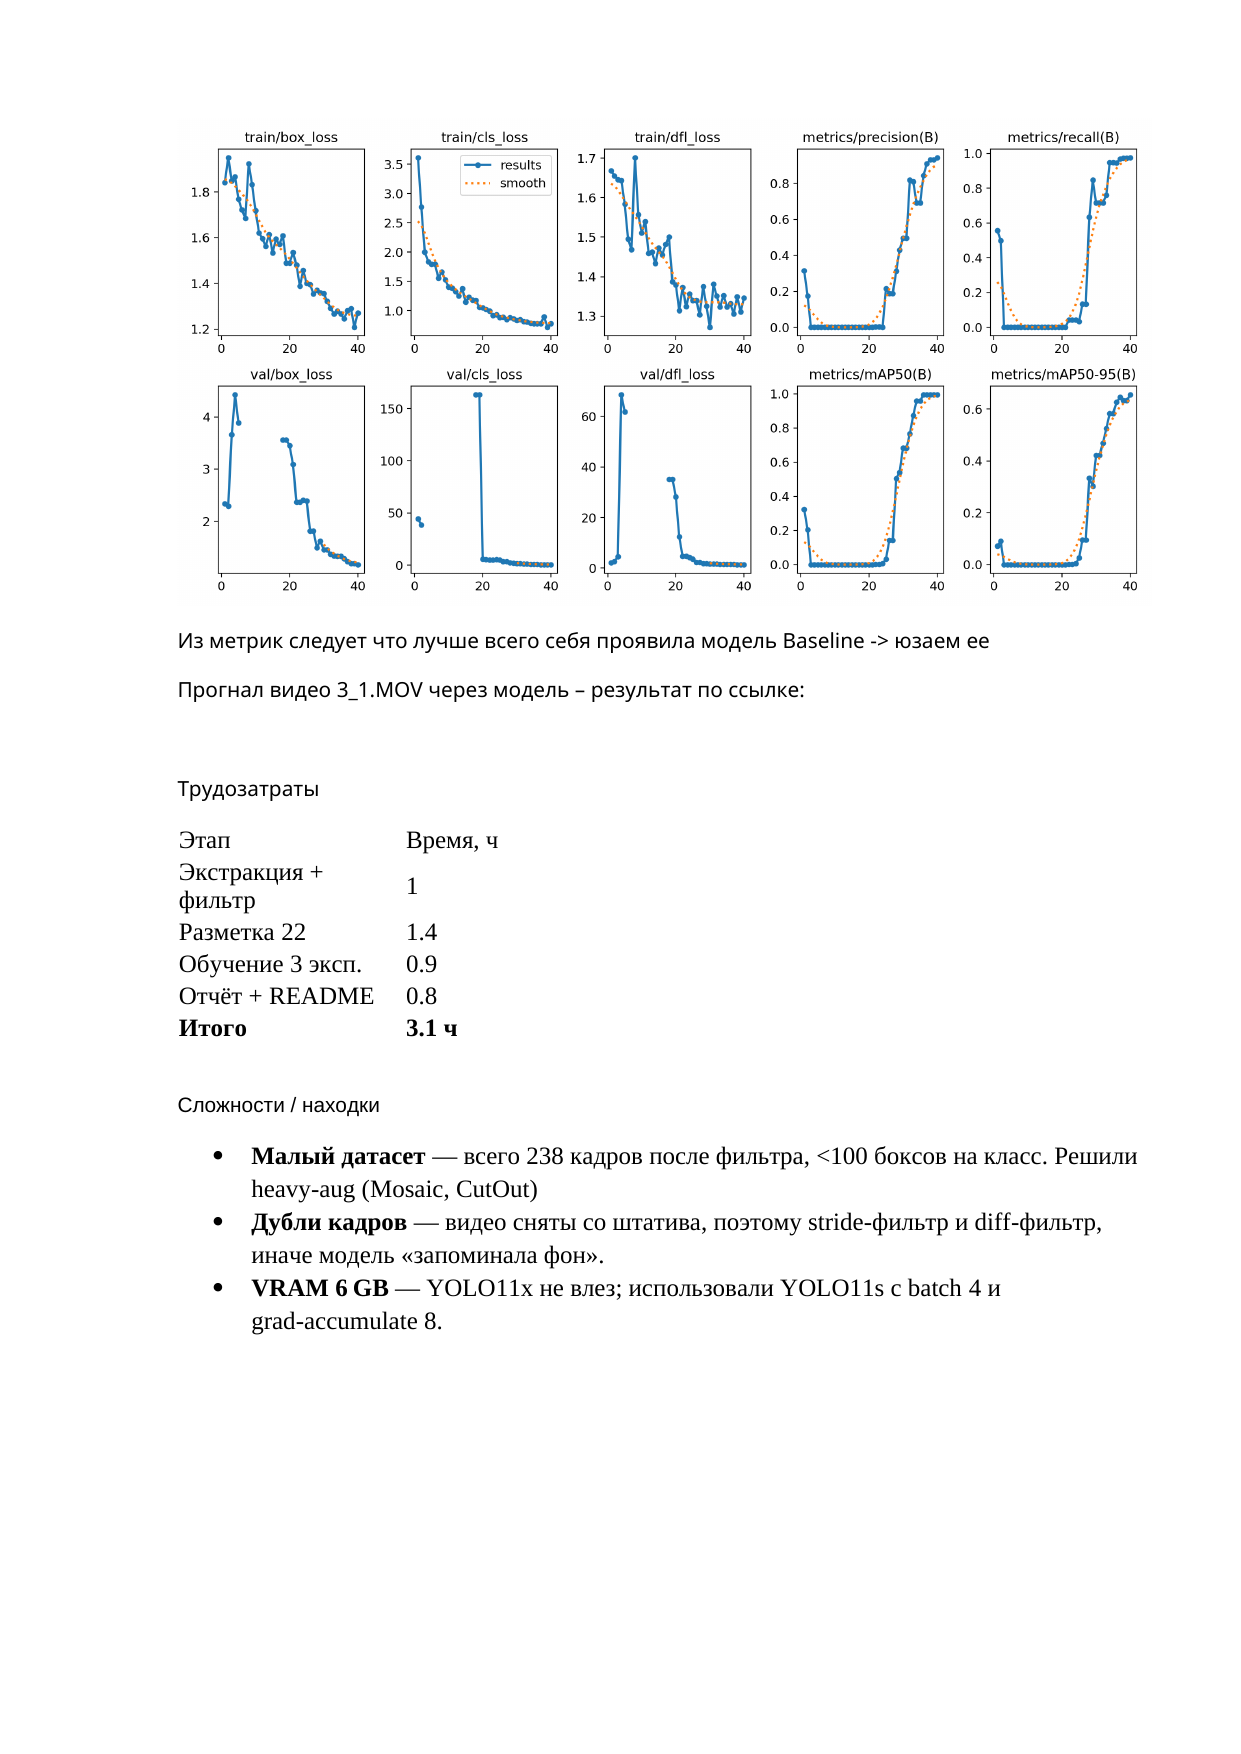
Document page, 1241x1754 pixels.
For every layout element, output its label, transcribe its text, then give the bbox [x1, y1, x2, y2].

table_header Этап [177, 823, 404, 855]
text Сложности / находки [177, 1093, 1152, 1117]
text Из метрик следует что лучше всего себя проявила модель Baseline -> юзаем ее [177, 626, 1152, 655]
table_cell Разметка 22 [177, 916, 404, 948]
table_cell 0.9 [404, 948, 960, 979]
picture [177, 118, 1152, 606]
list Малый датасет — всего 238 кадров после фильтра, <100 боксов на класс. Решили heavy‑aug (Mosaic, CutOut) [213, 1141, 1152, 1203]
text Прогнал видео 3_1.MOV через модель – результат по ссылке: [177, 676, 1152, 704]
table_cell 3.1 ч [404, 1011, 960, 1043]
table_cell 0.8 [404, 980, 960, 1011]
list VRAM 6 GB — YOLO11x не влез; использовали YOLO11s с batch 4 и grad‑accumulate 8. [213, 1273, 1152, 1335]
table_cell Итого [177, 1011, 404, 1043]
table_cell Обучение 3 эксп. [177, 948, 404, 979]
table_header Время, ч [404, 823, 960, 855]
table_cell 1.4 [404, 916, 960, 948]
text Трудозатраты [177, 774, 1152, 802]
list Дубли кадров — видео сняты со штатива, поэтому stride‑фильтр и diff‑фильтр, иначе модель «запоминала фон». [213, 1207, 1152, 1269]
table_cell Отчёт + README [177, 980, 404, 1011]
table_cell 1 [404, 855, 960, 916]
table_cell Экстракция + фильтр [177, 855, 404, 916]
